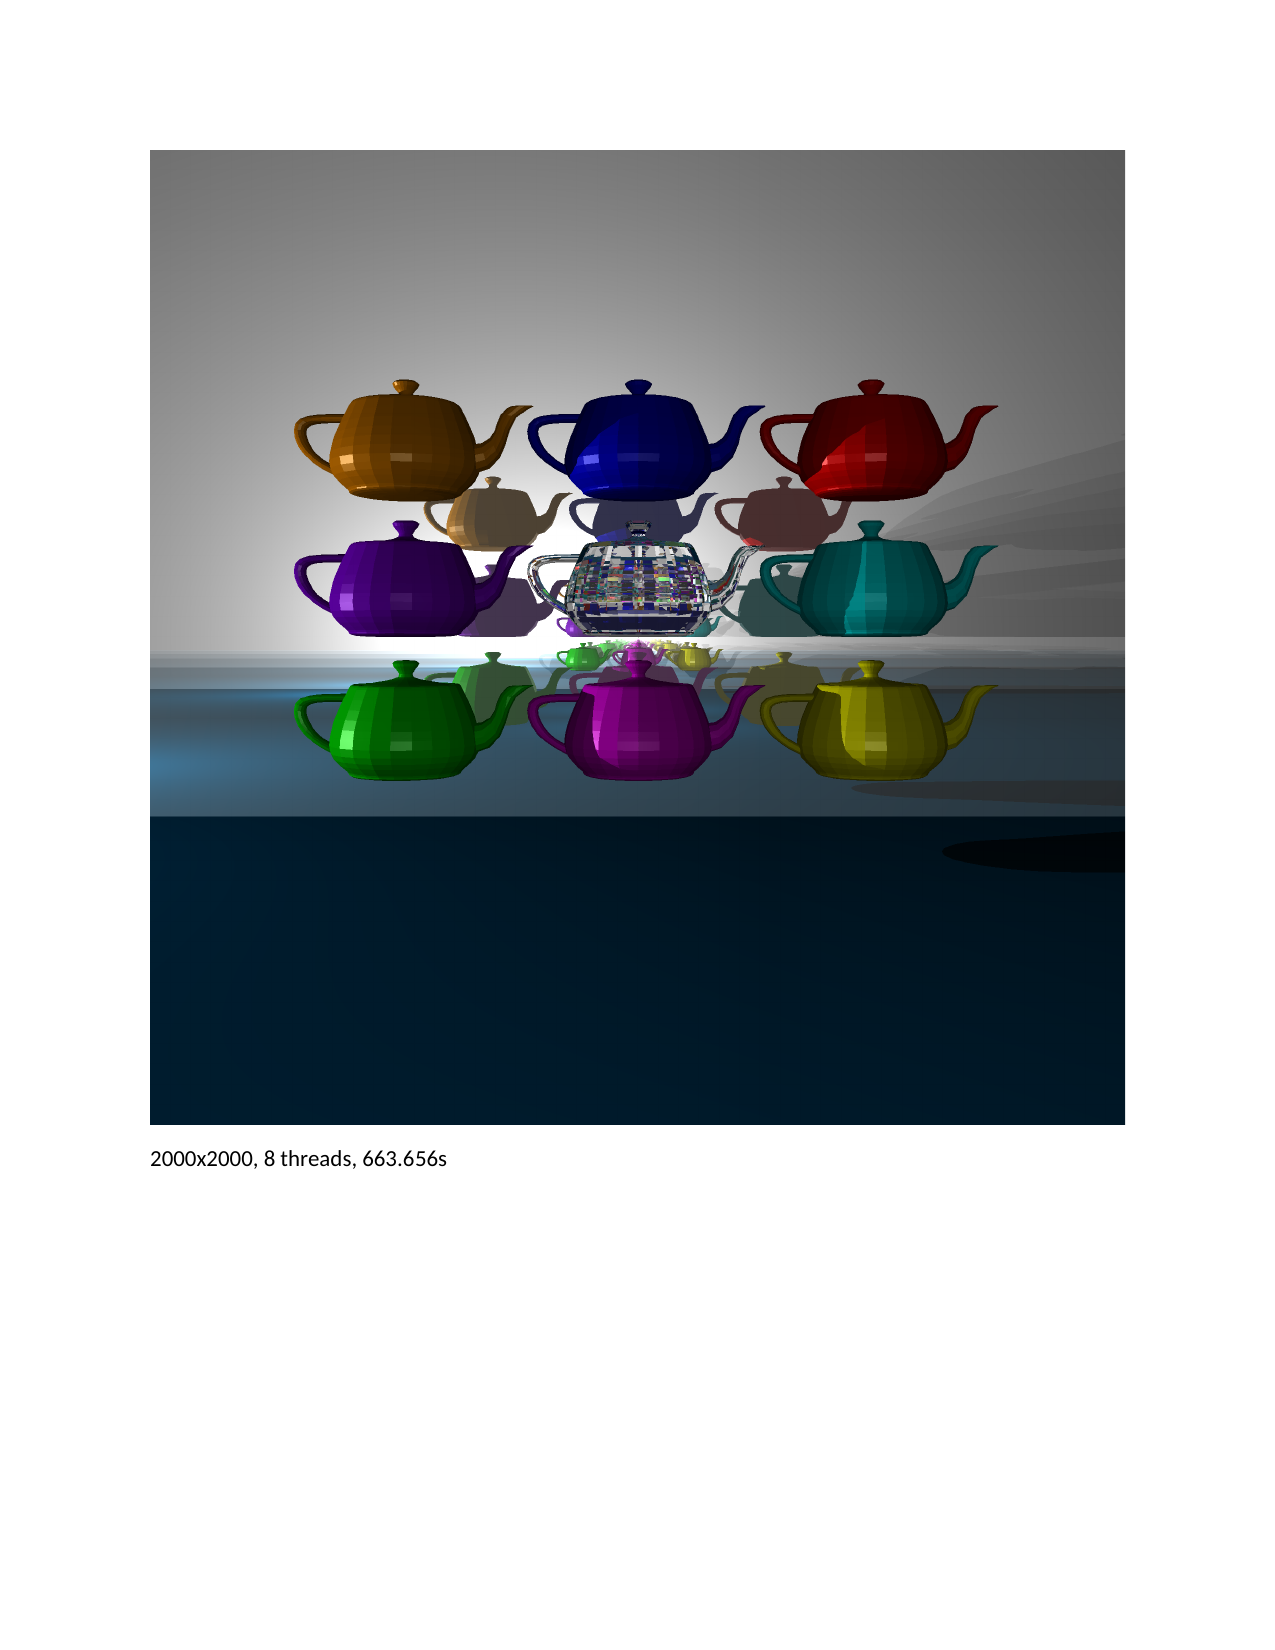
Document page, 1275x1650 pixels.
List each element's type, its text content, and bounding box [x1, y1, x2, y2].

text 2000x2000, 8 threads, 663.656s [150, 1144, 1125, 1172]
picture [150, 150, 1125, 1125]
